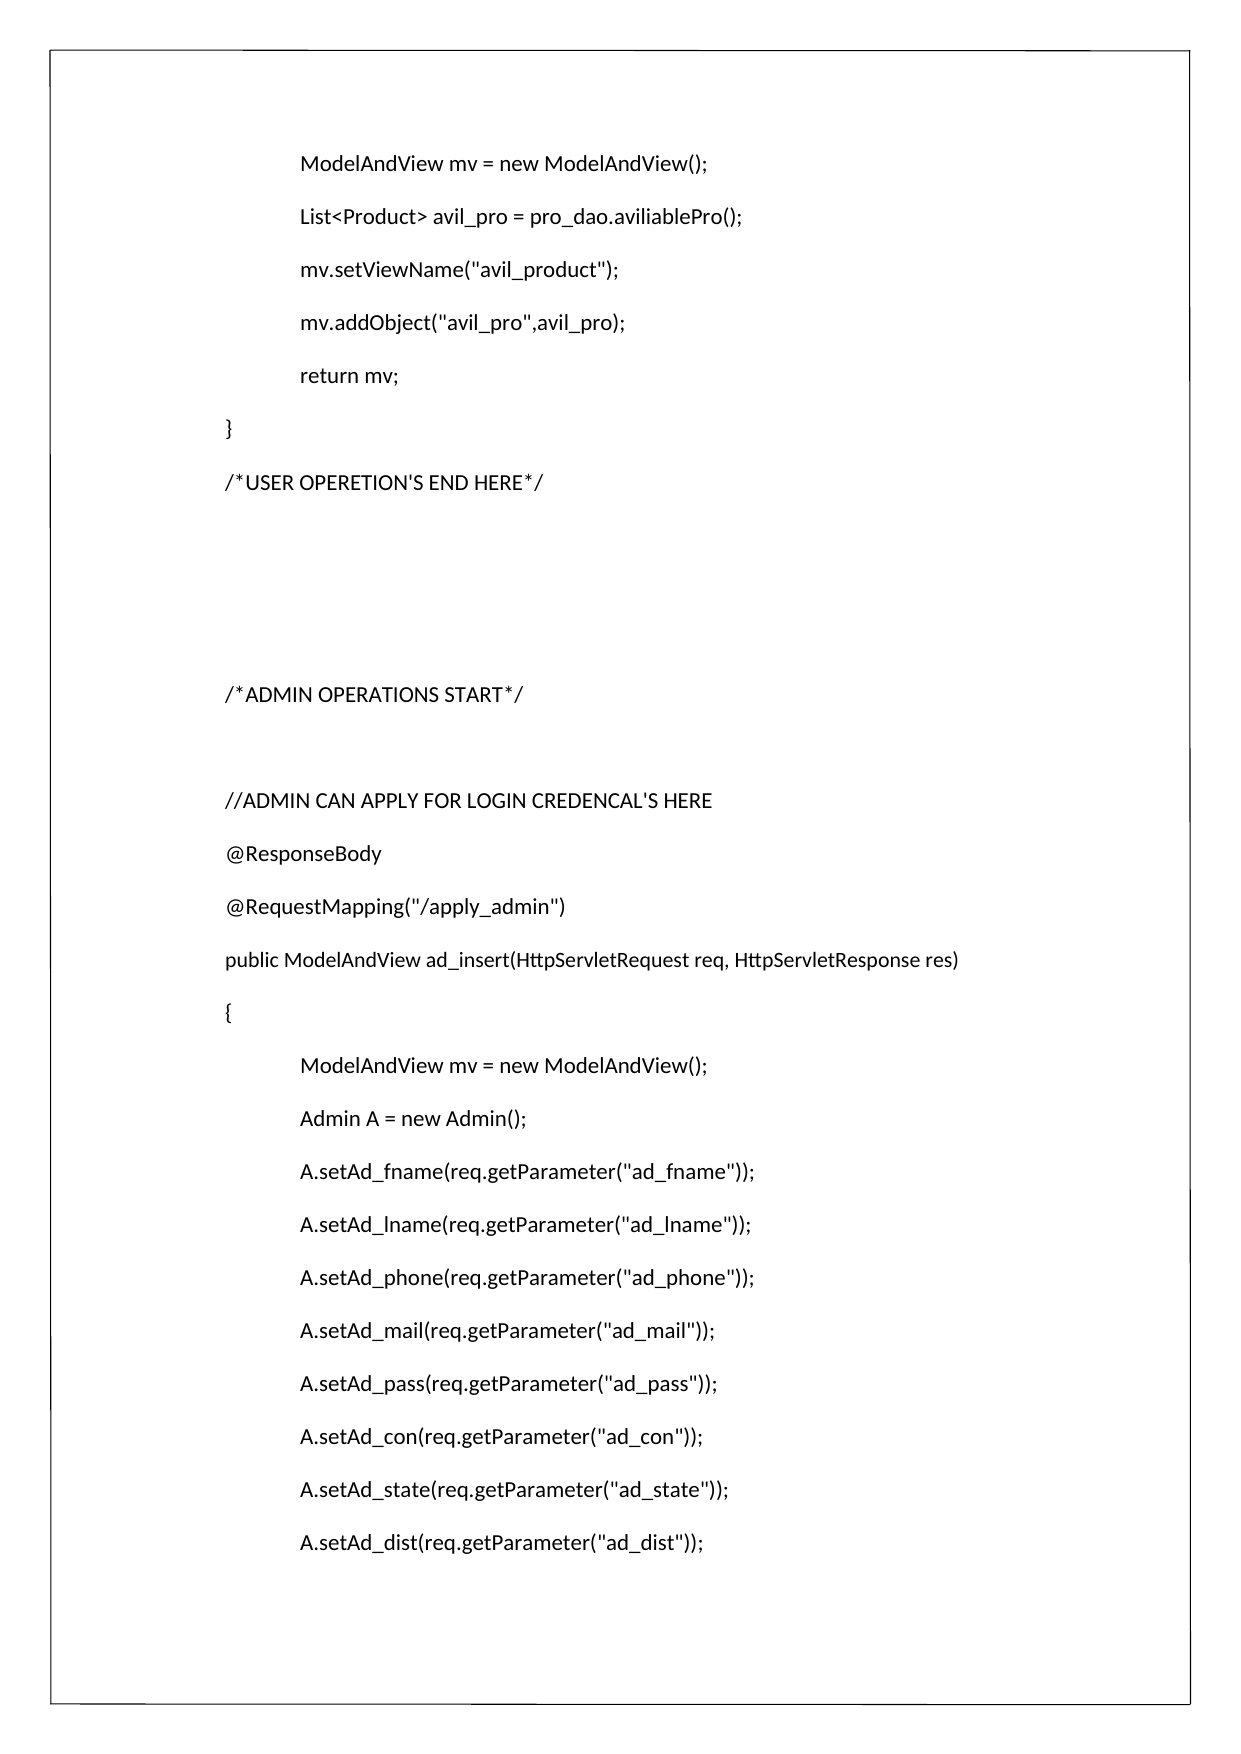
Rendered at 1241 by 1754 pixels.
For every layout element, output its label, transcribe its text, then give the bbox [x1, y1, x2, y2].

text @ResponseBody [225, 839, 1090, 867]
text A.setAd_fname(req.getParameter("ad_fname")); [300, 1157, 1090, 1185]
text A.setAd_phone(req.getParameter("ad_phone")); [300, 1263, 1090, 1291]
text A.setAd_state(req.getParameter("ad_state")); [300, 1475, 1090, 1503]
text } [225, 414, 1090, 442]
text ModelAndView mv = new ModelAndView(); [300, 149, 1090, 177]
text return mv; [300, 361, 1090, 389]
text A.setAd_mail(req.getParameter("ad_mail")); [300, 1316, 1090, 1344]
text A.setAd_con(req.getParameter("ad_con")); [300, 1422, 1090, 1450]
text mv.addObject("avil_pro",avil_pro); [300, 308, 1090, 336]
text A.setAd_lname(req.getParameter("ad_lname")); [300, 1210, 1090, 1238]
text List<Product> avil_pro = pro_dao.aviliablePro(); [300, 202, 1090, 230]
text public ModelAndView ad_insert(HttpServletRequest req, HttpServletResponse res) [225, 946, 1090, 973]
text { [225, 998, 1090, 1026]
text A.setAd_dist(req.getParameter("ad_dist")); [300, 1528, 1090, 1556]
text /*USER OPERETION'S END HERE*/ [225, 468, 1090, 496]
text @RequestMapping("/apply_admin") [225, 892, 1090, 920]
text /*ADMIN OPERATIONS START*/ [225, 680, 1090, 708]
text mv.setViewName("avil_product"); [300, 255, 1090, 283]
text A.setAd_pass(req.getParameter("ad_pass")); [300, 1369, 1090, 1397]
text ModelAndView mv = new ModelAndView(); [300, 1051, 1090, 1079]
text //ADMIN CAN APPLY FOR LOGIN CREDENCAL'S HERE [225, 786, 1090, 814]
text Admin A = new Admin(); [300, 1104, 1090, 1132]
